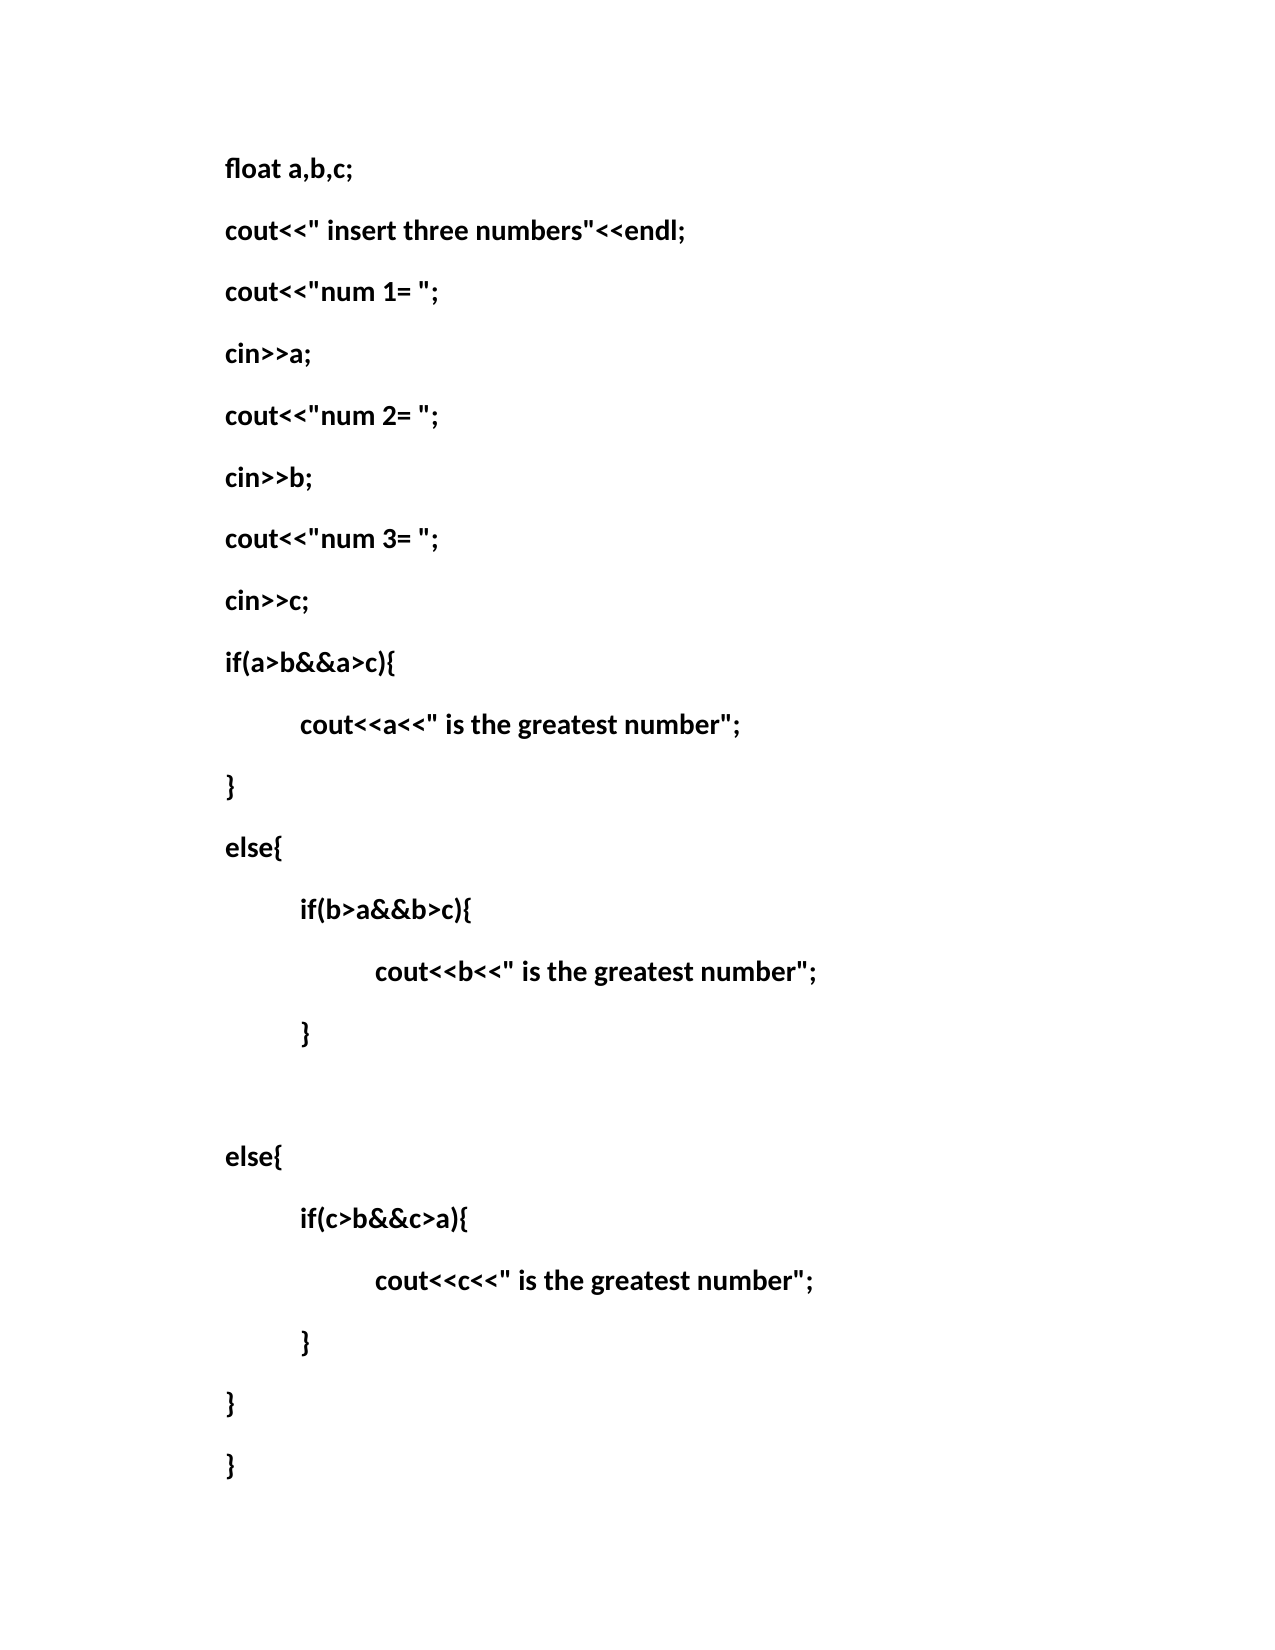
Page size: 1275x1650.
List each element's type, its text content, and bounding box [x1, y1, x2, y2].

text if(b>a&&b>c){ [225, 891, 1125, 927]
text cout<<" insert three numbers"<<endl; [225, 212, 1125, 247]
text cin>>a; [225, 335, 1125, 371]
text } [225, 1447, 1125, 1483]
text cout<<a<<" is the greatest number"; [225, 706, 1125, 742]
text cout<<c<<" is the greatest number"; [225, 1262, 1125, 1297]
text if(c>b&&c>a){ [225, 1200, 1125, 1236]
text cout<<"num 3= "; [225, 521, 1125, 556]
text else{ [225, 829, 1125, 865]
text float a,b,c; [225, 150, 1125, 186]
text } [225, 1385, 1125, 1421]
text cout<<"num 2= "; [225, 397, 1125, 433]
text cin>>c; [225, 582, 1125, 618]
text cout<<"num 1= "; [225, 273, 1125, 309]
text } [225, 1324, 1125, 1359]
text cout<<b<<" is the greatest number"; [225, 953, 1125, 989]
text cin>>b; [225, 459, 1125, 494]
text else{ [225, 1138, 1125, 1174]
text } [225, 1015, 1125, 1050]
text if(a>b&&a>c){ [225, 644, 1125, 680]
text } [225, 768, 1125, 803]
